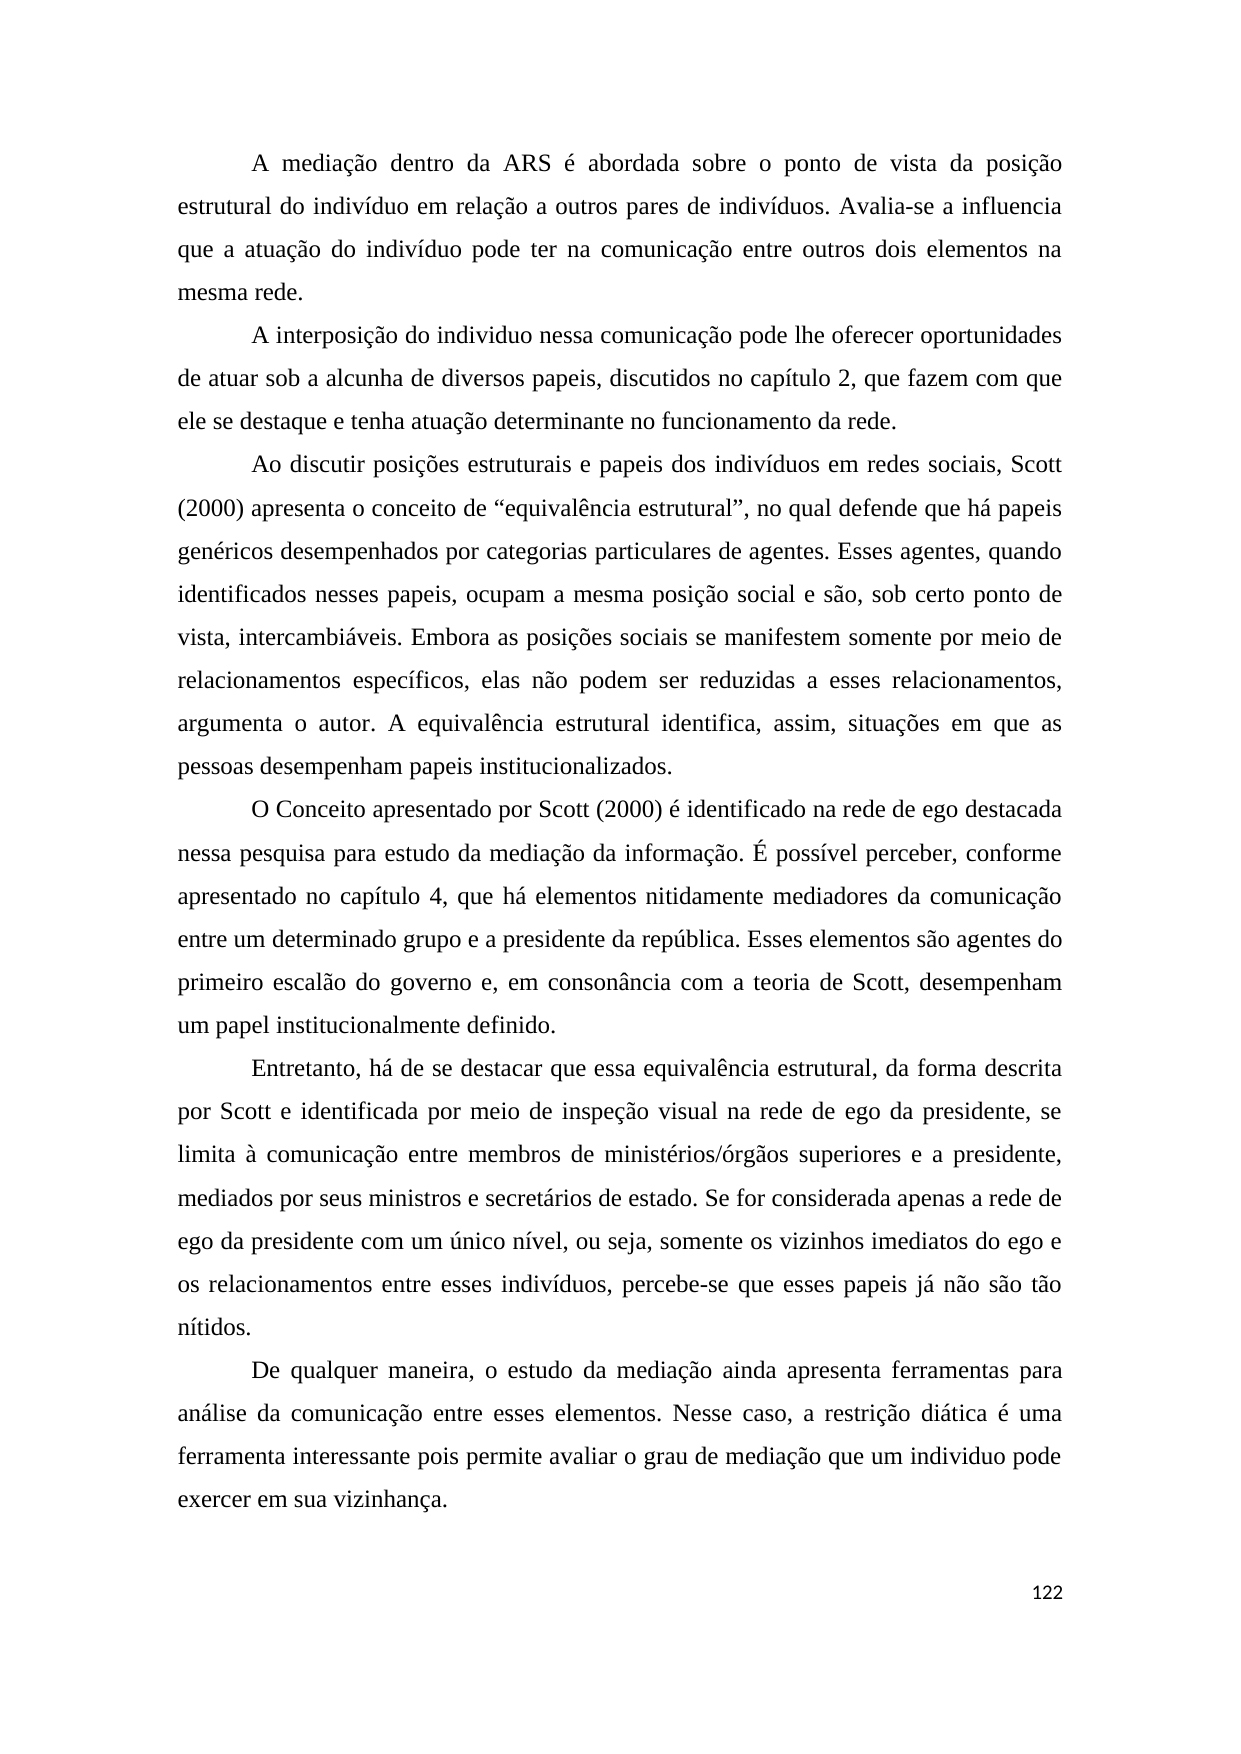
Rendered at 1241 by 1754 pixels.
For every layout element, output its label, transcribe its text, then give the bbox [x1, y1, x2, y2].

text Ao discutir posições estruturais e papeis dos indivíduos em redes sociais, Scott (2000) apresenta o conceito de “equivalência estrutural”, no qual defende que há papeis genéricos desempenhados por categorias particulares de agentes. Esses agentes, quando identificados nesses papeis, ocupam a mesma posição social e são, sob certo ponto de vista, intercambiáveis. Embora as posições sociais se manifestem somente por meio de relacionamentos específicos, elas não podem ser reduzidas a esses relacionamentos, argumenta o autor. A equivalência estrutural identifica, assim, situações em que as pessoas desempenham papeis institucionalizados. [177, 449, 1063, 780]
text De qualquer maneira, o estudo da mediação ainda apresenta ferramentas para análise da comunicação entre esses elementos. Nesse caso, a restrição diática é uma ferramenta interessante pois permite avaliar o grau de mediação que um individuo pode exercer em sua vizinhança. [177, 1355, 1063, 1513]
text A interposição do individuo nessa comunicação pode lhe oferecer oportunidades de atuar sob a alcunha de diversos papeis, discutidos no capítulo 2, que fazem com que ele se destaque e tenha atuação determinante no funcionamento da rede. [177, 320, 1063, 435]
text O Conceito apresentado por Scott (2000) é identificado na rede de ego destacada nessa pesquisa para estudo da mediação da informação. É possível perceber, conforme apresentado no capítulo 4, que há elementos nitidamente mediadores da comunicação entre um determinado grupo e a presidente da república. Esses elementos são agentes do primeiro escalão do governo e, em consonância com a teoria de Scott, desempenham um papel institucionalmente definido. [177, 794, 1063, 1039]
text A mediação dentro da ARS é abordada sobre o ponto de vista da posição estrutural do indivíduo em relação a outros pares de indivíduos. Avalia-se a influencia que a atuação do indivíduo pode ter na comunicação entre outros dois elementos na mesma rede. [177, 148, 1063, 306]
text Entretanto, há de se destacar que essa equivalência estrutural, da forma descrita por Scott e identificada por meio de inspeção visual na rede de ego da presidente, se limita à comunicação entre membros de ministérios/órgãos superiores e a presidente, mediados por seus ministros e secretários de estado. Se for considerada apenas a rede de ego da presidente com um único nível, ou seja, somente os vizinhos imediatos do ego e os relacionamentos entre esses indivíduos, percebe-se que esses papeis já não são tão nítidos. [177, 1053, 1063, 1341]
